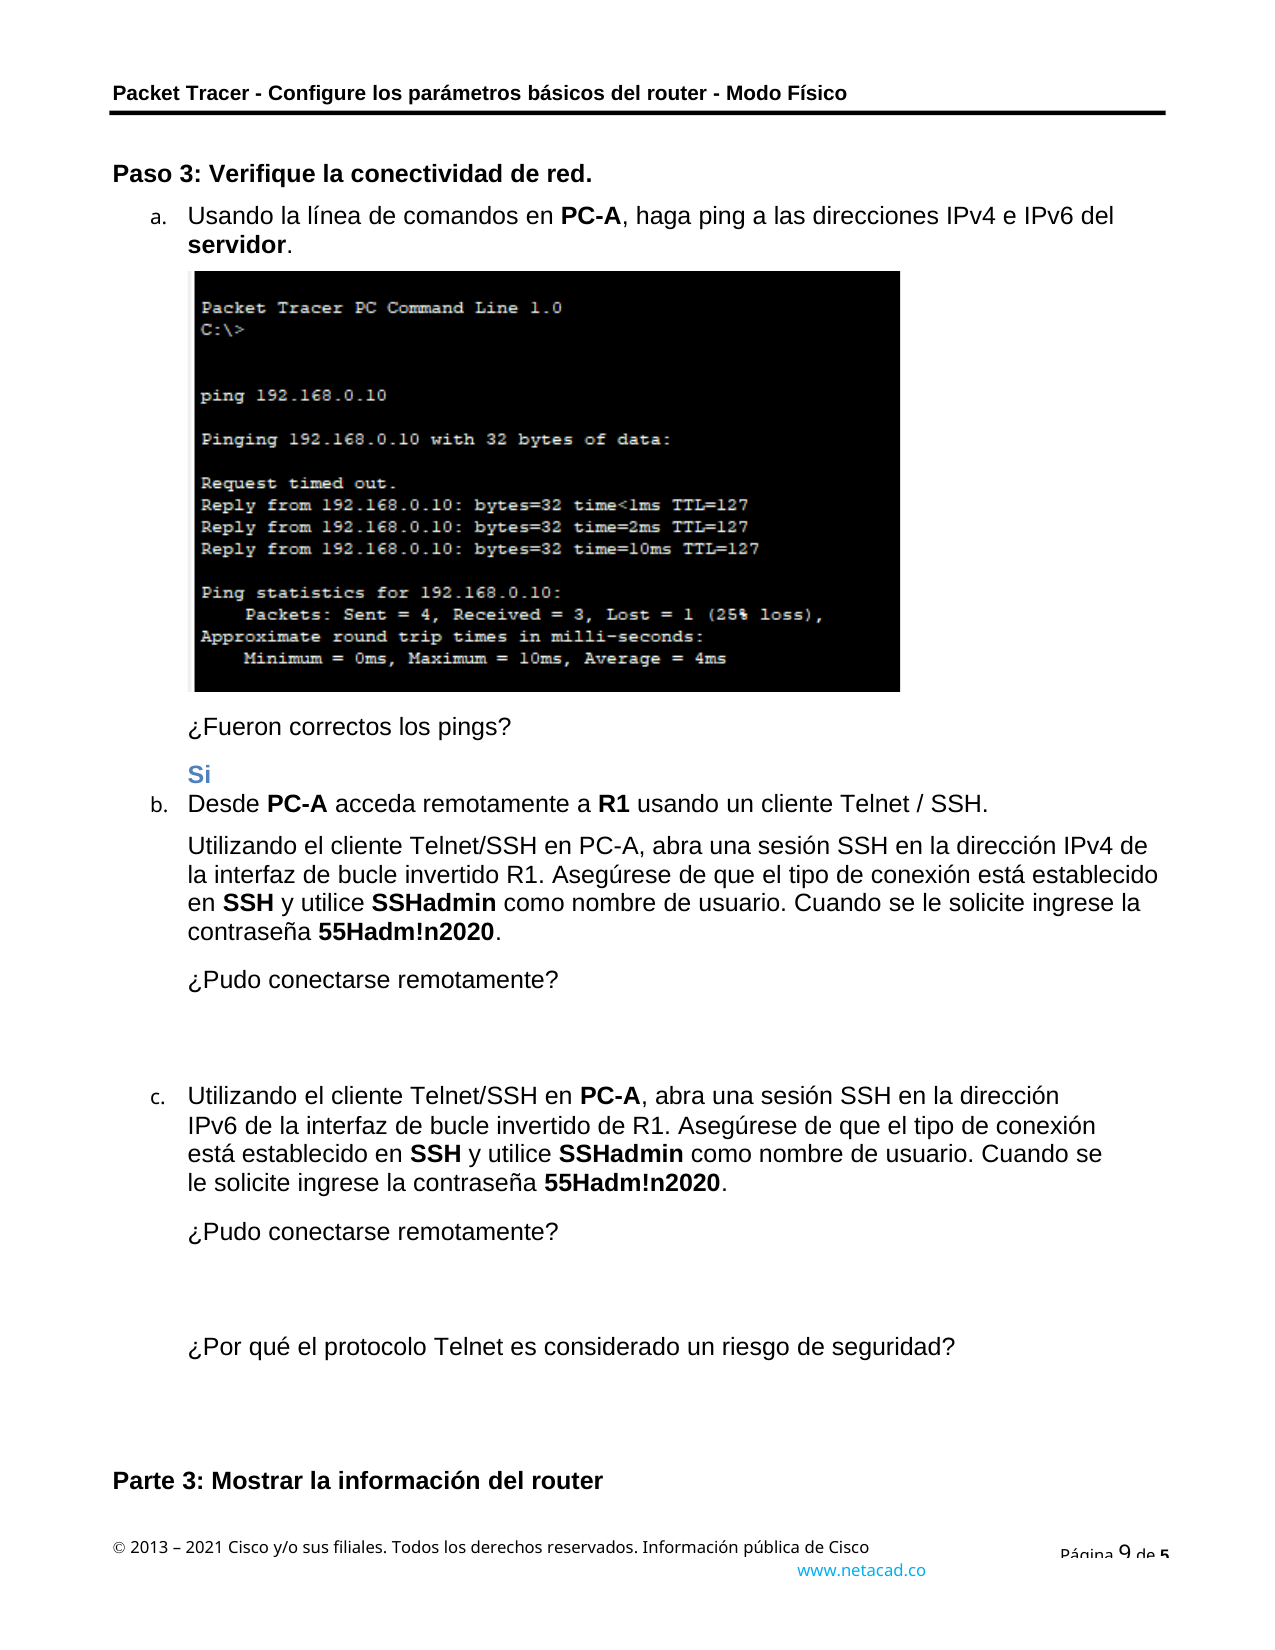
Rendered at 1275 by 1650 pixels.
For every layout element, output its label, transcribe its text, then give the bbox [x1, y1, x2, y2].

text Si [187, 760, 1175, 789]
picture [187, 271, 901, 692]
text ¿Por qué el protocolo Telnet es considerado un riesgo de seguridad? [187, 1332, 1175, 1361]
subtitle Parte 3: Mostrar la información del router [112, 1466, 1175, 1495]
list Usando la línea de comandos en PC-A, haga ping a las direcciones IPv4 e IPv6 del servidor. [150, 201, 1175, 259]
list Utilizando el cliente Telnet/SSH en PC-A, abra una sesión SSH en la dirección IPv6 de la interfaz de bucle invertido de R1. Asegúrese de que el tipo de conexión está establecido en SSH y utilice SSHadmin como nombre de usuario. Cuando se le solicite ingrese la contraseña 55Hadm!n2020. [150, 1081, 1115, 1197]
text ¿Pudo conectarse remotamente? [187, 966, 1175, 994]
list Desde PC-A acceda remotamente a R1 usando un cliente Telnet / SSH. [150, 789, 1175, 818]
text Utilizando el cliente Telnet/SSH en PC-A, abra una sesión SSH en la dirección IPv4 de la interfaz de bucle invertido R1. Asegúrese de que el tipo de conexión está establecido en SSH y utilice SSHadmin como nombre de usuario. Cuando se le solicite ingrese la contraseña 55Hadm!n2020. [187, 831, 1158, 946]
text ¿Fueron correctos los pings? [187, 711, 1175, 740]
text ¿Pudo conectarse remotamente? [187, 1217, 1175, 1245]
subtitle Paso 3: Verifique la conectividad de red. [112, 159, 1175, 188]
